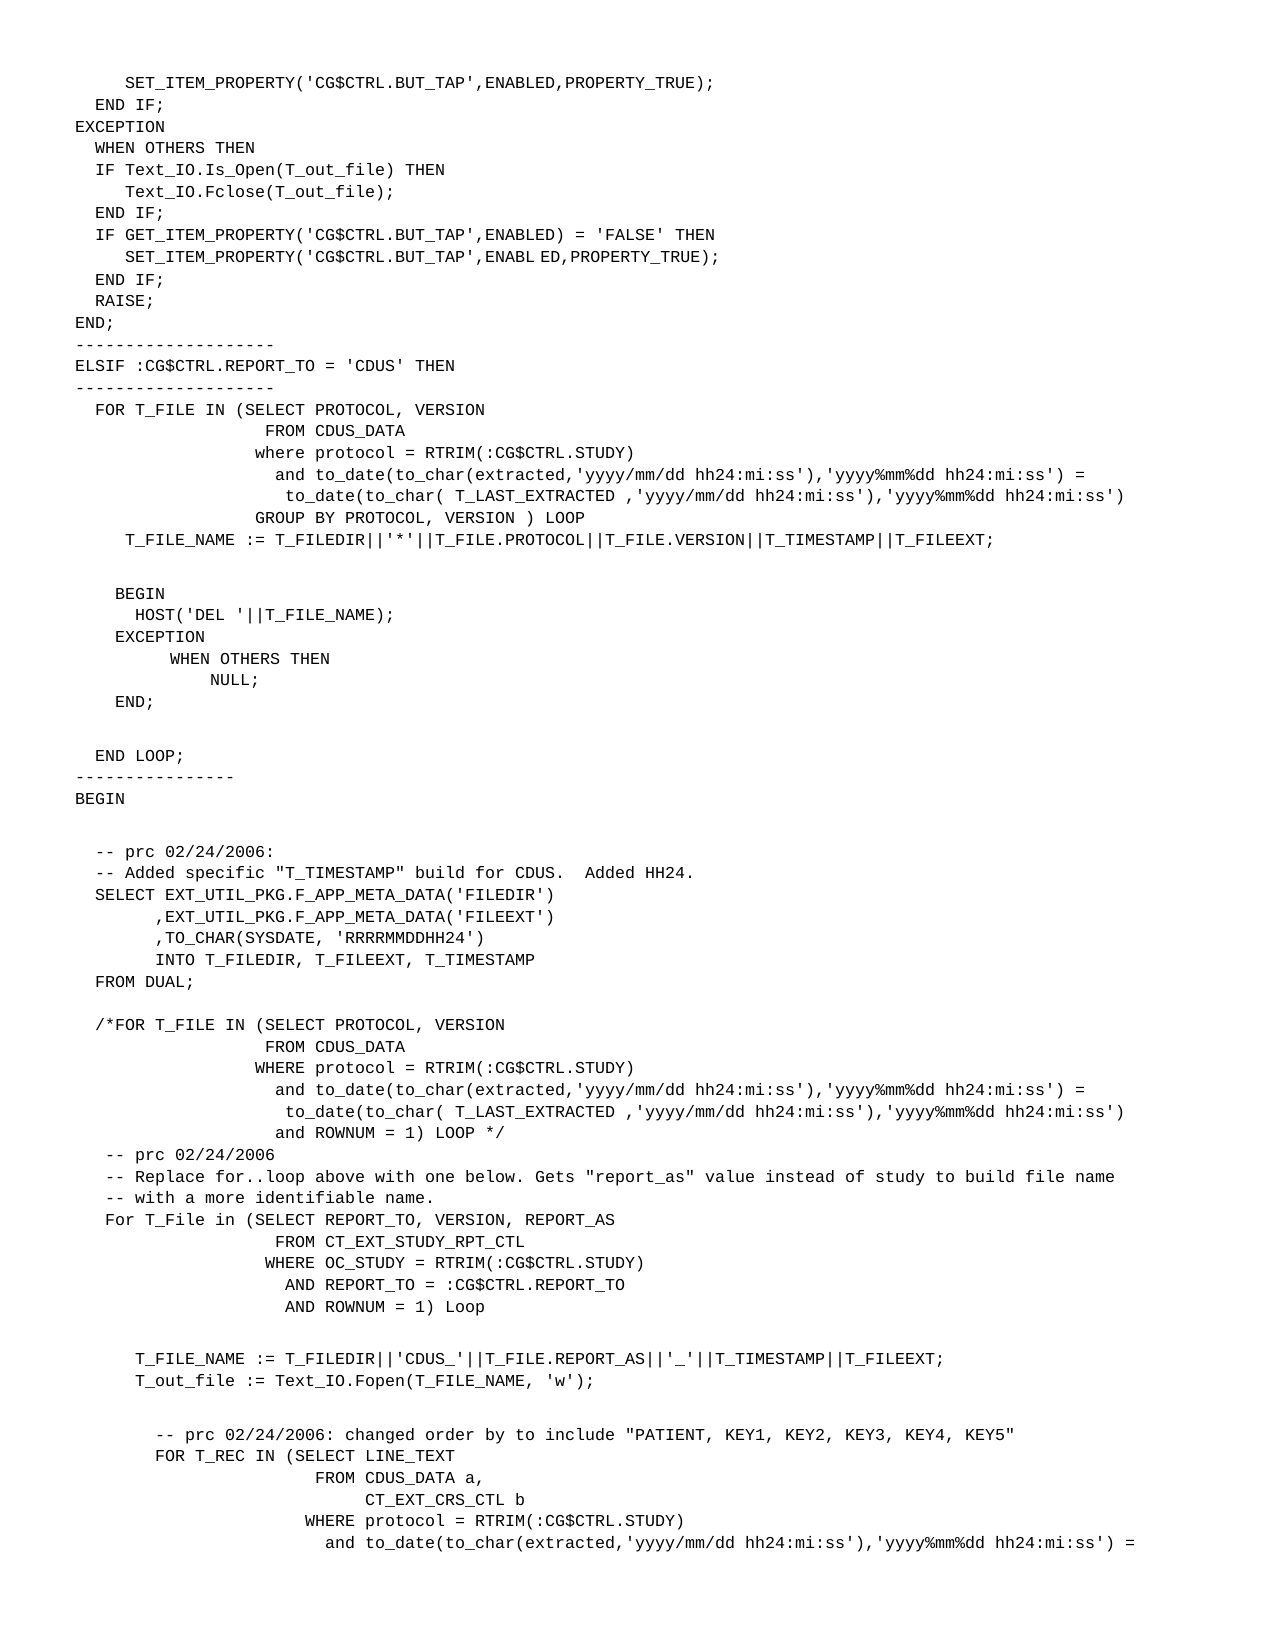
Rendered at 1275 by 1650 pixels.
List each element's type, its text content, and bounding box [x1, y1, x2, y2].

text SET_ITEM_PROPERTY('CG$CTRL.BUT_TAP',ENABL ED,PROPERTY_TRUE); [75, 248, 1200, 267]
text WHERE protocol = RTRIM(:CG$CTRL.STUDY) [75, 1513, 1200, 1532]
text to_date(to_char( T_LAST_EXTRACTED ,'yyyy/mm/dd hh24:mi:ss'),'yyyy%mm%dd hh24:mi:ss') [75, 1103, 1200, 1122]
text AND ROWNUM = 1) Loop [75, 1298, 1200, 1317]
text GROUP BY PROTOCOL, VERSION ) LOOP [75, 510, 1200, 528]
text WHEN OTHERS THEN [75, 650, 1200, 669]
text END IF; [75, 205, 1200, 224]
text and to_date(to_char(extracted,'yyyy/mm/dd hh24:mi:ss'),'yyyy%mm%dd hh24:mi:ss') = [75, 1534, 1200, 1553]
text /*FOR T_FILE IN (SELECT PROTOCOL, VERSION [75, 1017, 1200, 1035]
text WHERE OC_STUDY = RTRIM(:CG$CTRL.STUDY) [75, 1255, 1200, 1274]
text ,EXT_UTIL_PKG.F_APP_META_DATA('FILEEXT') [75, 908, 1200, 927]
text -- with a more identifiable name. [75, 1190, 1200, 1209]
text FROM CDUS_DATA [75, 423, 1200, 442]
text INTO T_FILEDIR, T_FILEEXT, T_TIMESTAMP [75, 952, 1200, 970]
text Text_IO.Fclose(T_out_file); [75, 183, 1200, 202]
text T_FILE_NAME := T_FILEDIR||'*'||T_FILE.PROTOCOL||T_FILE.VERSION||T_TIMESTAMP||T_FILEEXT; [75, 531, 1200, 550]
text to_date(to_char( T_LAST_EXTRACTED ,'yyyy/mm/dd hh24:mi:ss'),'yyyy%mm%dd hh24:mi:ss') [75, 488, 1200, 507]
text and ROWNUM = 1) LOOP */ [75, 1125, 1200, 1144]
text SET_ITEM_PROPERTY('CG$CTRL.BUT_TAP',ENABLED,PROPERTY_TRUE); [75, 75, 1200, 94]
text FROM CT_EXT_STUDY_RPT_CTL [75, 1233, 1200, 1252]
text END IF; [75, 271, 1200, 290]
text -- prc 02/24/2006: changed order by to include "PATIENT, KEY1, KEY2, KEY3, KEY4, KEY5" [75, 1426, 1200, 1445]
text WHERE protocol = RTRIM(:CG$CTRL.STUDY) [75, 1060, 1200, 1079]
text -- Replace for..loop above with one below. Gets "report_as" value instead of study to build file name [75, 1168, 1200, 1187]
text HOST('DEL '||T_FILE_NAME); [75, 607, 1200, 626]
text where protocol = RTRIM(:CG$CTRL.STUDY) [75, 445, 1200, 463]
text -------------------- [75, 336, 1200, 355]
text -------------------- [75, 380, 1200, 398]
text EXCEPTION [75, 118, 1200, 137]
text FOR T_FILE IN (SELECT PROTOCOL, VERSION [75, 401, 1200, 420]
text For T_File in (SELECT REPORT_TO, VERSION, REPORT_AS [75, 1212, 1200, 1230]
text T_out_file := Text_IO.Fopen(T_FILE_NAME, 'w'); [75, 1372, 1200, 1391]
text -- prc 02/24/2006: [75, 843, 1200, 862]
text SELECT EXT_UTIL_PKG.F_APP_META_DATA('FILEDIR') [75, 887, 1200, 905]
text ---------------- [75, 769, 1200, 788]
text ,TO_CHAR(SYSDATE, 'RRRRMMDDHH24') [75, 930, 1200, 949]
text BEGIN [75, 585, 1200, 604]
text END; [75, 693, 1200, 712]
text FOR T_REC IN (SELECT LINE_TEXT [75, 1448, 1200, 1467]
text FROM CDUS_DATA a, [75, 1469, 1200, 1488]
text -- prc 02/24/2006 [75, 1147, 1200, 1165]
text and to_date(to_char(extracted,'yyyy/mm/dd hh24:mi:ss'),'yyyy%mm%dd hh24:mi:ss') = [75, 1082, 1200, 1100]
text END LOOP; [75, 747, 1200, 766]
text END IF; [75, 97, 1200, 116]
text WHEN OTHERS THEN [75, 140, 1200, 159]
text IF Text_IO.Is_Open(T_out_file) THEN [75, 162, 1200, 181]
text BEGIN [75, 791, 1200, 809]
text AND REPORT_TO = :CG$CTRL.REPORT_TO [75, 1277, 1200, 1295]
text and to_date(to_char(extracted,'yyyy/mm/dd hh24:mi:ss'),'yyyy%mm%dd hh24:mi:ss') = [75, 466, 1200, 485]
text RAISE; [75, 293, 1200, 312]
text NULL; [75, 672, 1200, 691]
text FROM CDUS_DATA [75, 1038, 1200, 1057]
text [75, 227, 1200, 246]
text EXCEPTION [75, 628, 1200, 647]
text -- Added specific "T_TIMESTAMP" build for CDUS. Added HH24. [75, 865, 1200, 884]
text CT_EXT_CRS_CTL b [75, 1491, 1200, 1510]
text END; [75, 315, 1200, 333]
text ELSIF :CG$CTRL.REPORT_TO = 'CDUS' THEN [75, 358, 1200, 377]
text T_FILE_NAME := T_FILEDIR||'CDUS_'||T_FILE.REPORT_AS||'_'||T_TIMESTAMP||T_FILEEXT; [75, 1351, 1200, 1369]
text FROM DUAL; [75, 973, 1200, 992]
